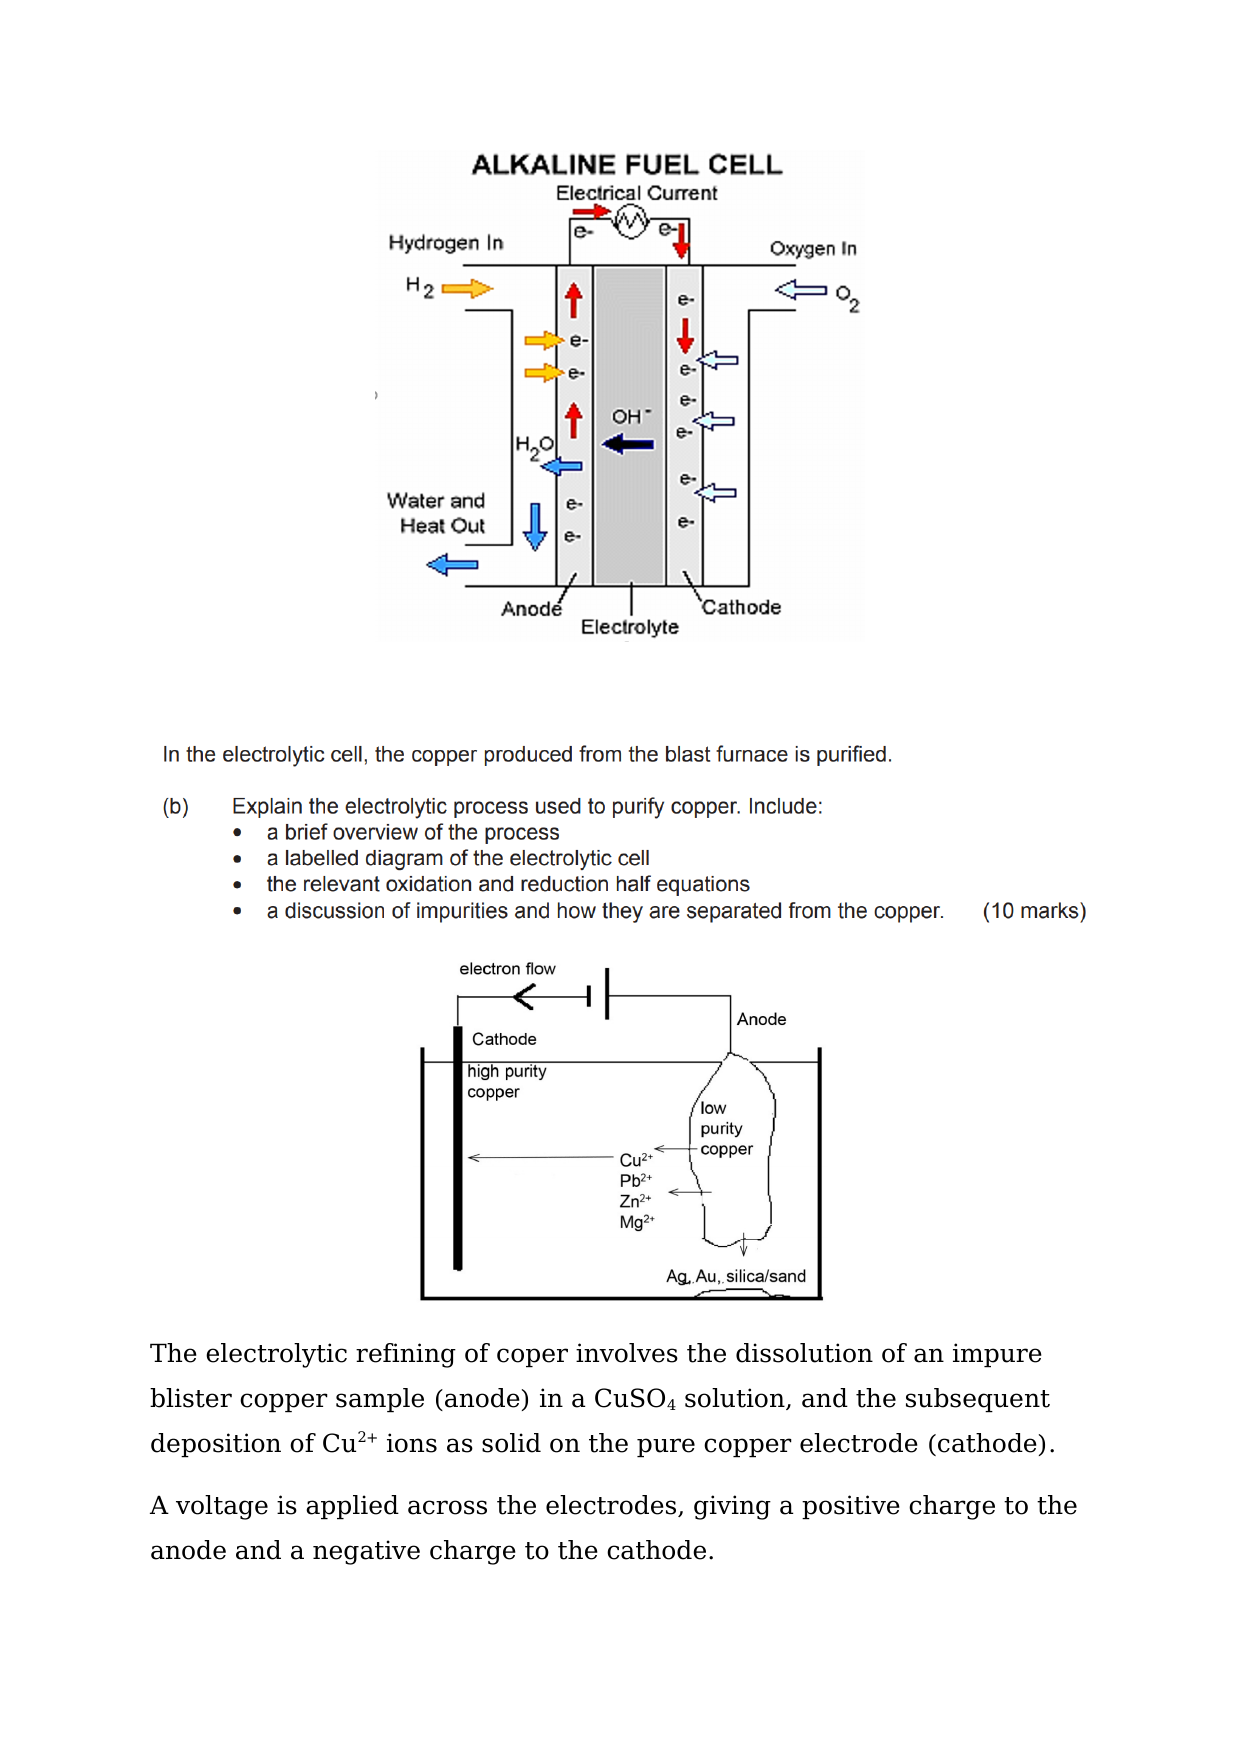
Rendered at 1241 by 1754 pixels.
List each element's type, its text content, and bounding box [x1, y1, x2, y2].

text A voltage is applied across the electrodes, giving a positive charge to the anode and a negative charge to the cathode. [150, 1490, 1090, 1565]
picture [375, 150, 866, 642]
picture [150, 733, 1091, 928]
text The electrolytic refining of coper involves the dissolution of an impure blister copper sample (anode) in a CuSO4 solution, and the subsequent deposition of Cu2+ ions as solid on the pure copper electrode (cathode). [150, 1338, 1090, 1458]
picture [412, 958, 828, 1308]
